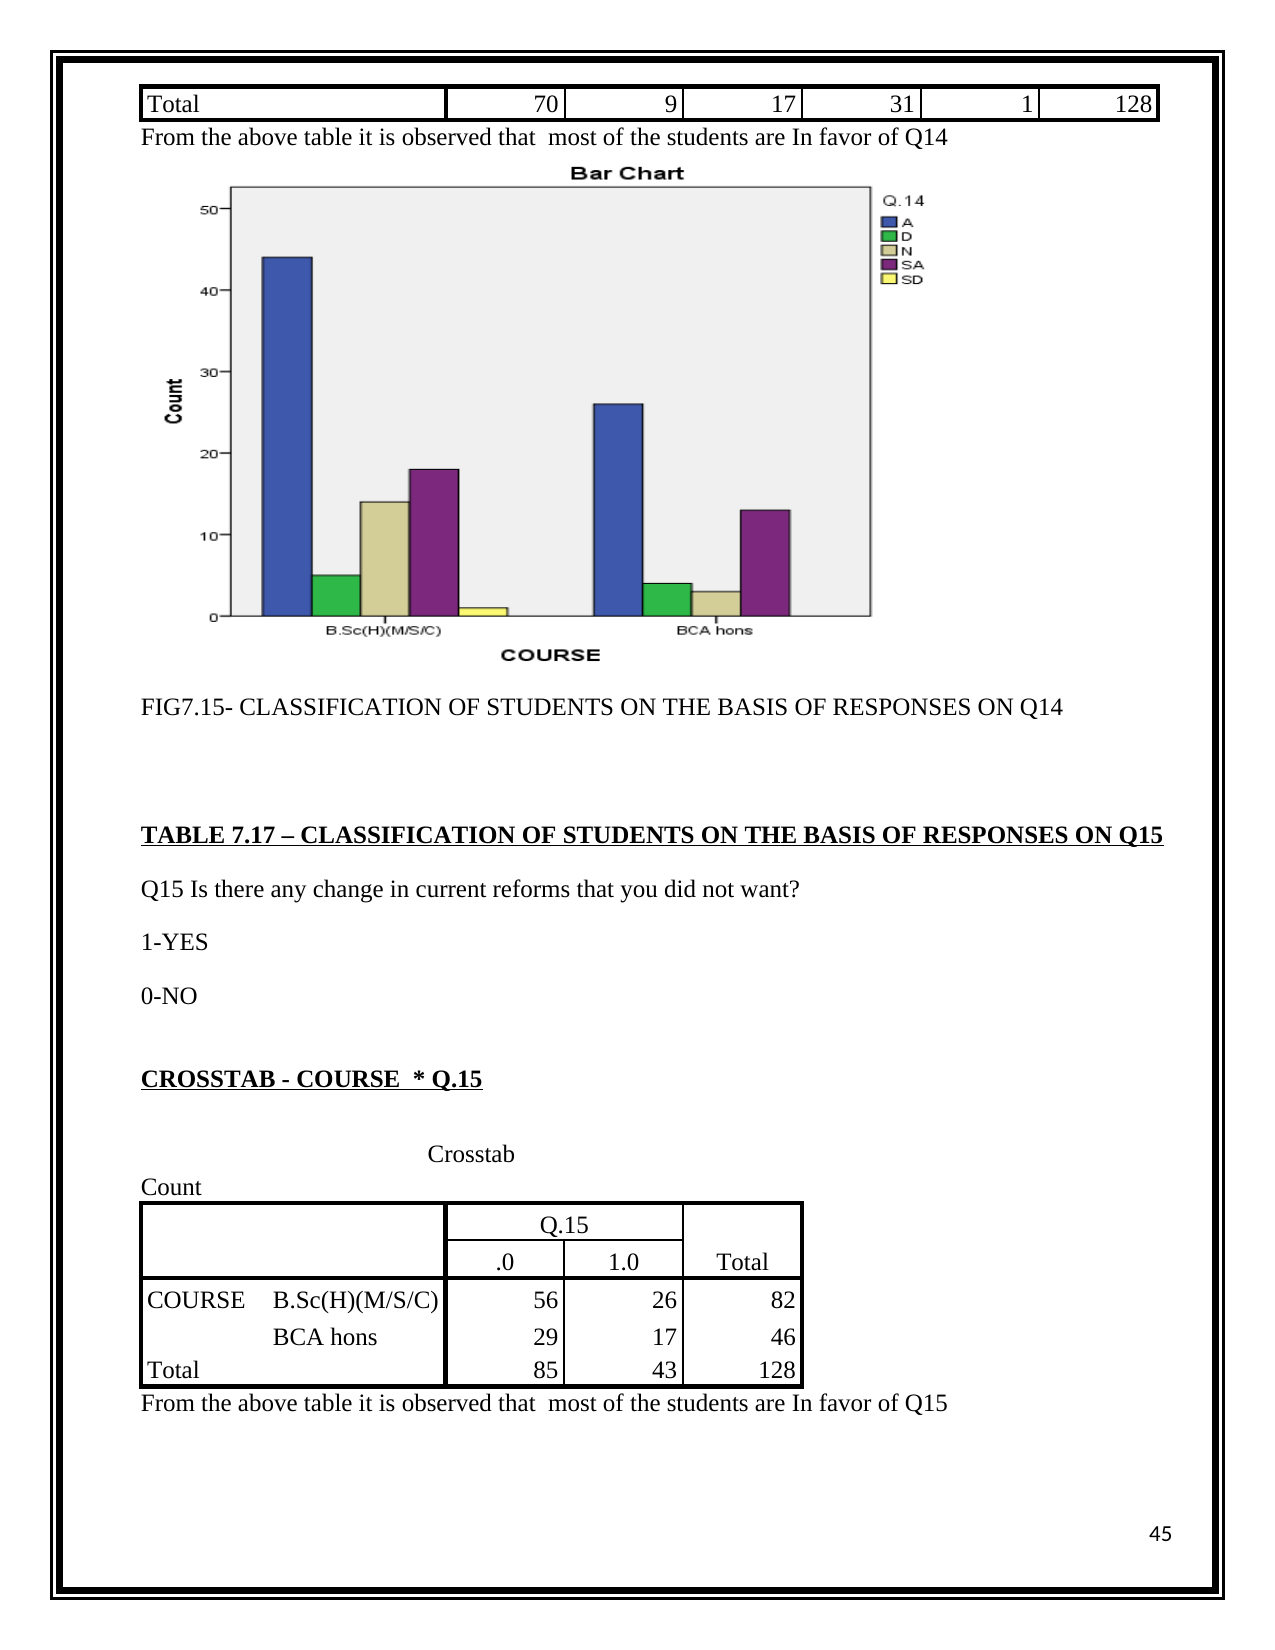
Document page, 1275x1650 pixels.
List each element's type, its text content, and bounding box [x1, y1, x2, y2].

table_cell 82 [684, 1280, 800, 1313]
table_cell 56 [448, 1280, 563, 1313]
table_cell 1.0 [565, 1241, 682, 1276]
table_cell Total [684, 1205, 800, 1276]
text TABLE 7.17 – CLASSIFICATION OF STUDENTS ON THE BASIS OF RESPONSES ON Q15 [141, 820, 1172, 848]
table_cell [143, 1205, 443, 1276]
table_cell 31 [803, 89, 920, 118]
table_header Crosstab [141, 1134, 802, 1168]
table_cell 128 [684, 1351, 800, 1384]
table_cell 128 [1040, 89, 1156, 118]
table_cell 29 [448, 1314, 563, 1351]
text From the above table it is observed that most of the students are In favor of Q14 [141, 122, 1172, 151]
table_cell Total [143, 1351, 443, 1384]
text Q15 Is there any change in current reforms that you did not want? [141, 874, 1172, 902]
table_cell 70 [448, 89, 564, 118]
table_cell 46 [684, 1314, 800, 1351]
table_cell 85 [448, 1351, 563, 1384]
table_cell 17 [684, 89, 801, 118]
table_cell COURSE [143, 1280, 266, 1351]
table_cell B.Sc(H)(M/S/C) [266, 1280, 443, 1313]
table_cell BCA hons [266, 1314, 443, 1351]
text 0-NO [141, 981, 1172, 1010]
table_cell Q.15 [448, 1205, 682, 1238]
text From the above table it is observed that most of the students are In favor of Q15 [141, 1388, 1172, 1417]
text 1-YES [141, 927, 1172, 956]
table_cell 9 [566, 89, 682, 118]
table_cell .0 [448, 1241, 563, 1276]
table_cell 43 [565, 1351, 682, 1384]
table_cell Count [141, 1168, 802, 1201]
picture [140, 150, 1116, 679]
table_cell 1 [922, 89, 1038, 118]
text CROSSTAB - COURSE * Q.15 [141, 1064, 1172, 1093]
table_cell Total [143, 89, 444, 118]
text FIG7.15- CLASSIFICATION OF STUDENTS ON THE BASIS OF RESPONSES ON Q14 [141, 679, 1172, 721]
table_cell 26 [565, 1280, 682, 1313]
table_cell 17 [565, 1314, 682, 1351]
